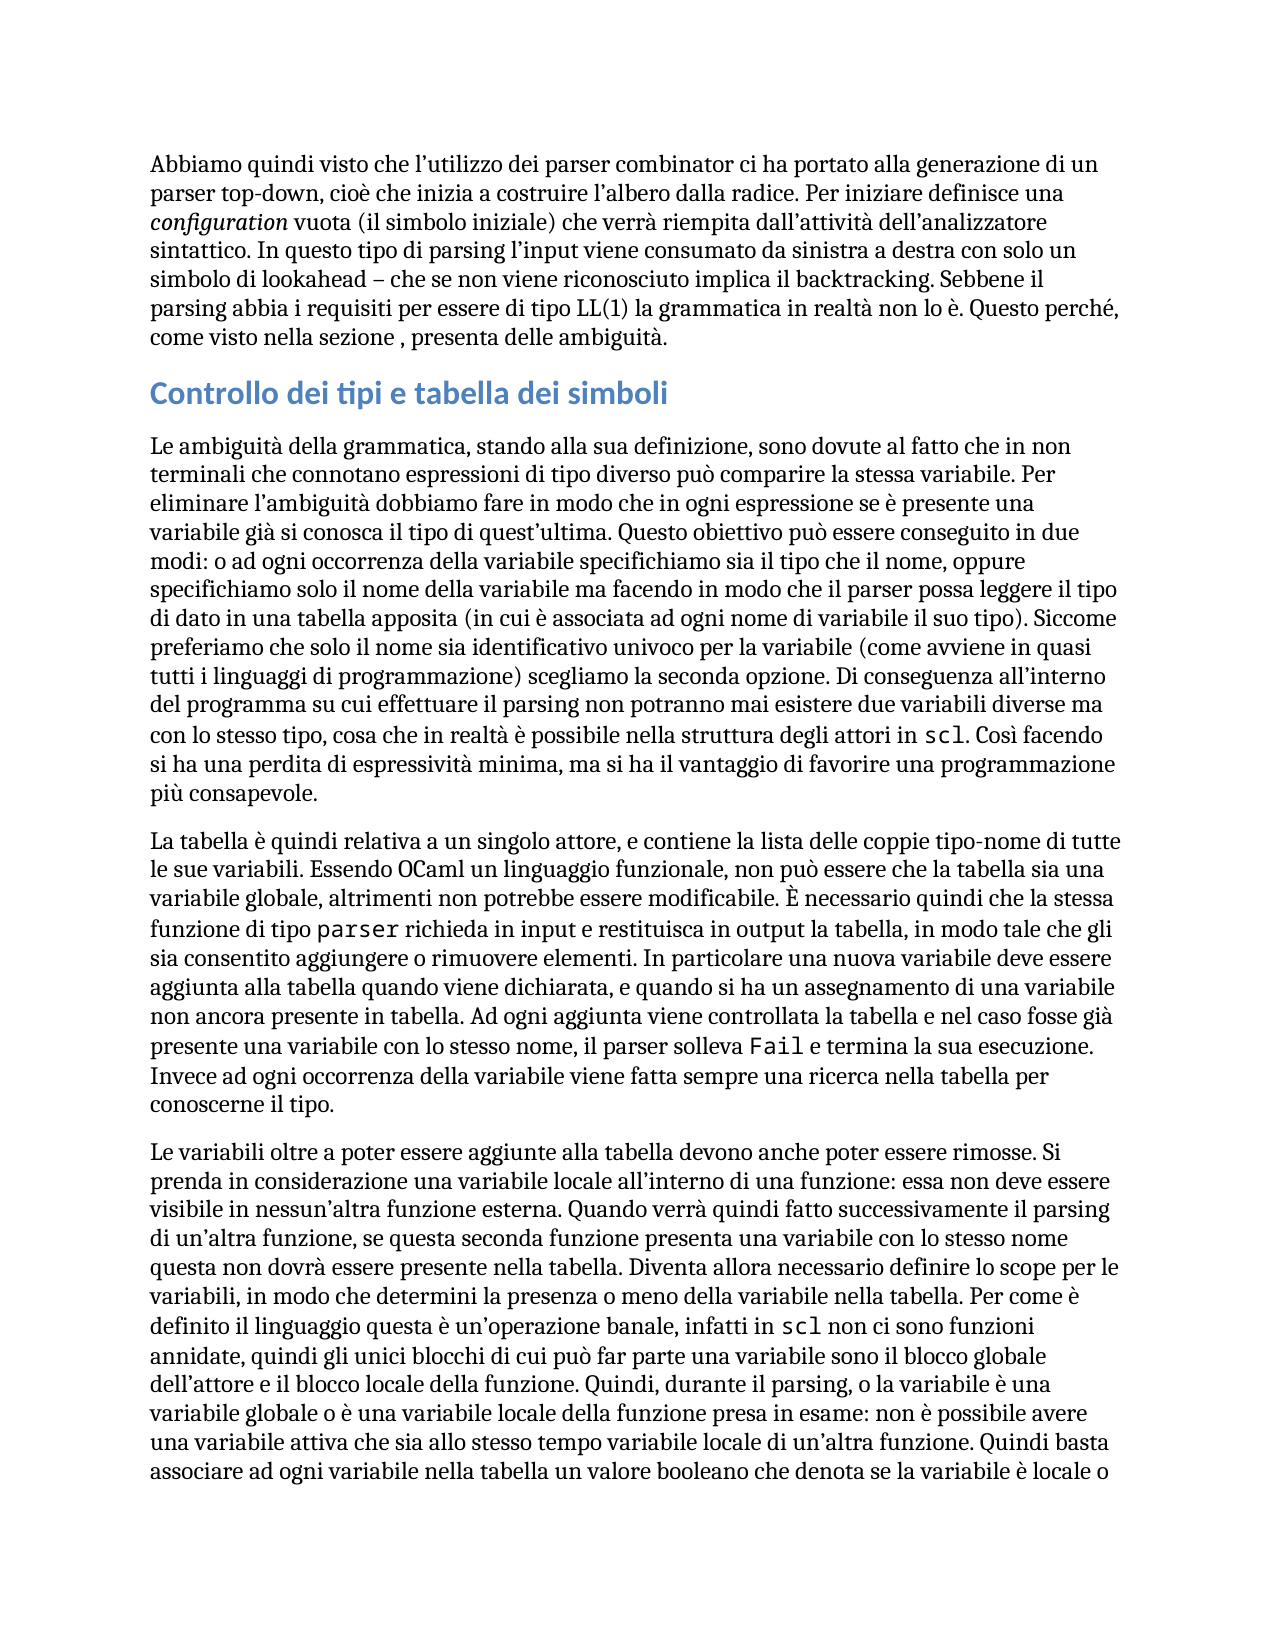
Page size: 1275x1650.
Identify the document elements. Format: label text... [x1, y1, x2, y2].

text Le ambiguità della grammatica, stando alla sua definizione, sono dovute al fatto che in non terminali che connotano espressioni di tipo diverso può comparire la stessa variabile. Per eliminare l’ambiguità dobbiamo fare in modo che in ogni espressione se è presente una variabile già si conosca il tipo di quest’ultima. Questo obiettivo può essere conseguito in due modi: o ad ogni occorrenza della variabile specifichiamo sia il tipo che il nome, oppure specifichiamo solo il nome della variabile ma facendo in modo che il parser possa leggere il tipo di dato in una tabella apposita (in cui è associata ad ogni nome di variabile il suo tipo). Siccome preferiamo che solo il nome sia identificativo univoco per la variabile (come avviene in quasi tutti i linguaggi di programmazione) scegliamo la seconda opzione. Di conseguenza all’interno del programma su cui effettuare il parsing non potranno mai esistere due variabili diverse ma con lo stesso tipo, cosa che in realtà è possibile nella struttura degli attori in scl. Così facendo si ha una perdita di espressività minima, ma si ha il vantaggio di favorire una programmazione più consapevole. [150, 432, 1125, 808]
text Abbiamo quindi visto che l’utilizzo dei parser combinator ci ha portato alla generazione di un parser top-down, cioè che inizia a costruire l’albero dalla radice. Per iniziare definisce una configuration vuota (il simbolo iniziale) che verrà riempita dall’attività dell’analizzatore sintattico. In questo tipo di parsing l’input viene consumato da sinistra a destra con solo un simbolo di lookahead – che se non viene riconosciuto implica il backtracking. Sebbene il parsing abbia i requisiti per essere di tipo LL(1) la grammatica in realtà non lo è. Questo perché, come visto nella sezione , presenta delle ambiguità. [150, 150, 1125, 351]
text La tabella è quindi relativa a un singolo attore, e contiene la lista delle coppie tipo-nome di tutte le sue variabili. Essendo OCaml un linguaggio funzionale, non può essere che la tabella sia una variabile globale, altrimenti non potrebbe essere modificabile. È necessario quindi che la stessa funzione di tipo parser richieda in input e restituisca in output la tabella, in modo tale che gli sia consentito aggiungere o rimuovere elementi. In particolare una nuova variabile deve essere aggiunta alla tabella quando viene dichiarata, e quando si ha un assegnamento di una variabile non ancora presente in tabella. Ad ogni aggiunta viene controllata la tabella e nel caso fosse già presente una variabile con lo stesso nome, il parser solleva Fail e termina la sua esecuzione. Invece ad ogni occorrenza della variabile viene fatta sempre una ricerca nella tabella per conoscerne il tipo. [150, 827, 1125, 1119]
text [150, 1138, 1125, 1485]
subtitle Controllo dei tipi e tabella dei simboli [150, 372, 1125, 413]
